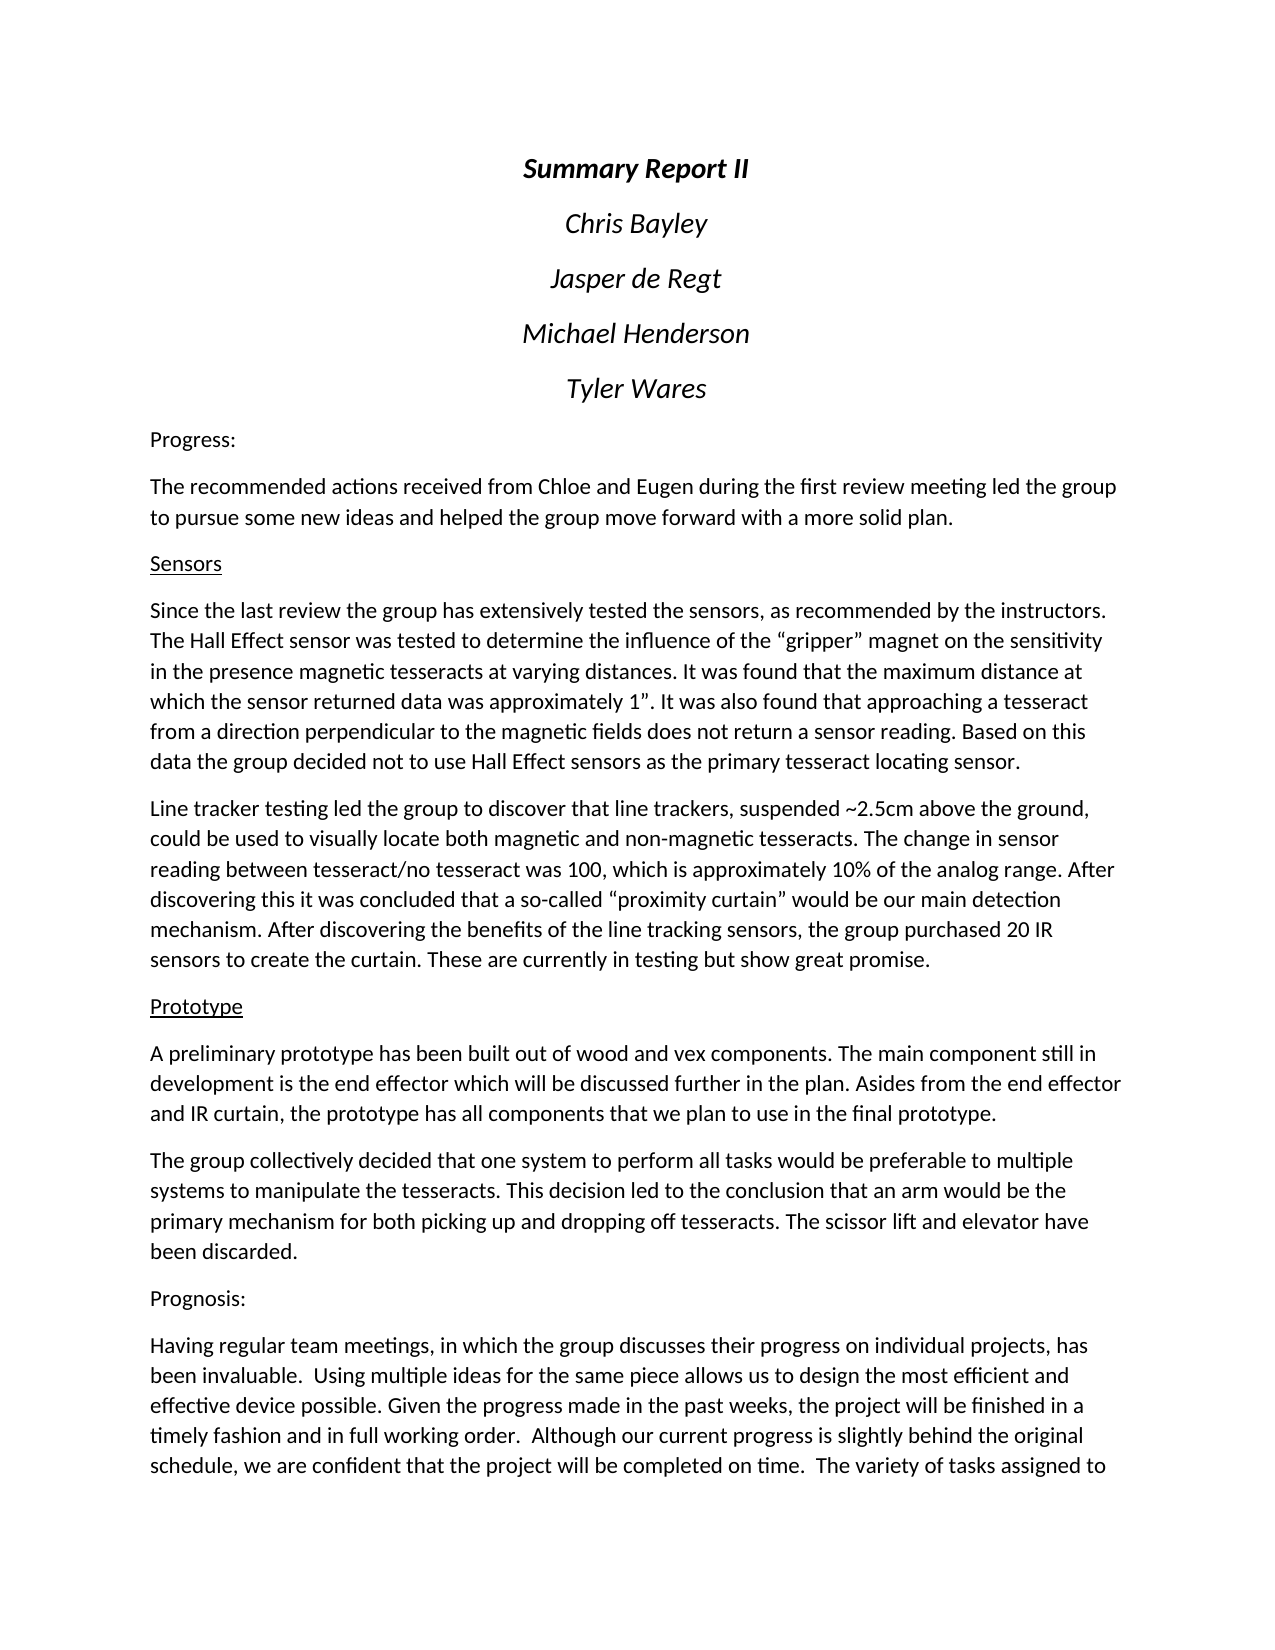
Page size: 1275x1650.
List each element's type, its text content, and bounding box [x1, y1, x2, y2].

text Prognosis: [150, 1284, 1125, 1312]
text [150, 1331, 1125, 1479]
text Chris Bayley [150, 205, 1125, 241]
text Progress: [150, 426, 1125, 453]
text The recommended actions received from Chloe and Eugen during the first review meeting led the group to pursue some new ideas and helped the group move forward with a more solid plan. [150, 472, 1125, 531]
text Line tracker testing led the group to discover that line trackers, suspended ~2.5cm above the ground, could be used to visually locate both magnetic and non-magnetic tesseracts. The change in sensor reading between tesseract/no tesseract was 100, which is approximately 10% of the analog range. After discovering this it was concluded that a so-called “proximity curtain” would be our main detection mechanism. After discovering the benefits of the line tracking sensors, the group purchased 20 IR sensors to create the curtain. These are currently in testing but show great promise. [150, 794, 1125, 973]
text Tyler Wares [150, 370, 1125, 406]
text Sensors [150, 549, 1125, 577]
text Since the last review the group has extensively tested the sensors, as recommended by the instructors. The Hall Effect sensor was tested to determine the influence of the “gripper” magnet on the sensitivity in the presence magnetic tesseracts at varying distances. It was found that the maximum distance at which the sensor returned data was approximately 1”. It was also found that approaching a tesseract from a direction perpendicular to the magnetic fields does not return a sensor reading. Based on this data the group decided not to use Hall Effect sensors as the primary tesseract locating sensor. [150, 596, 1125, 775]
text Michael Henderson [150, 315, 1125, 351]
text Summary Report II [150, 150, 1125, 186]
text Prototype [150, 992, 1125, 1020]
text The group collectively decided that one system to perform all tasks would be preferable to multiple systems to manipulate the tesseracts. This decision led to the conclusion that an arm would be the primary mechanism for both picking up and dropping off tesseracts. The scissor lift and elevator have been discarded. [150, 1146, 1125, 1265]
text Jasper de Regt [150, 260, 1125, 296]
text A preliminary prototype has been built out of wood and vex components. The main component still in development is the end effector which will be discussed further in the plan. Asides from the end effector and IR curtain, the prototype has all components that we plan to use in the final prototype. [150, 1039, 1125, 1127]
